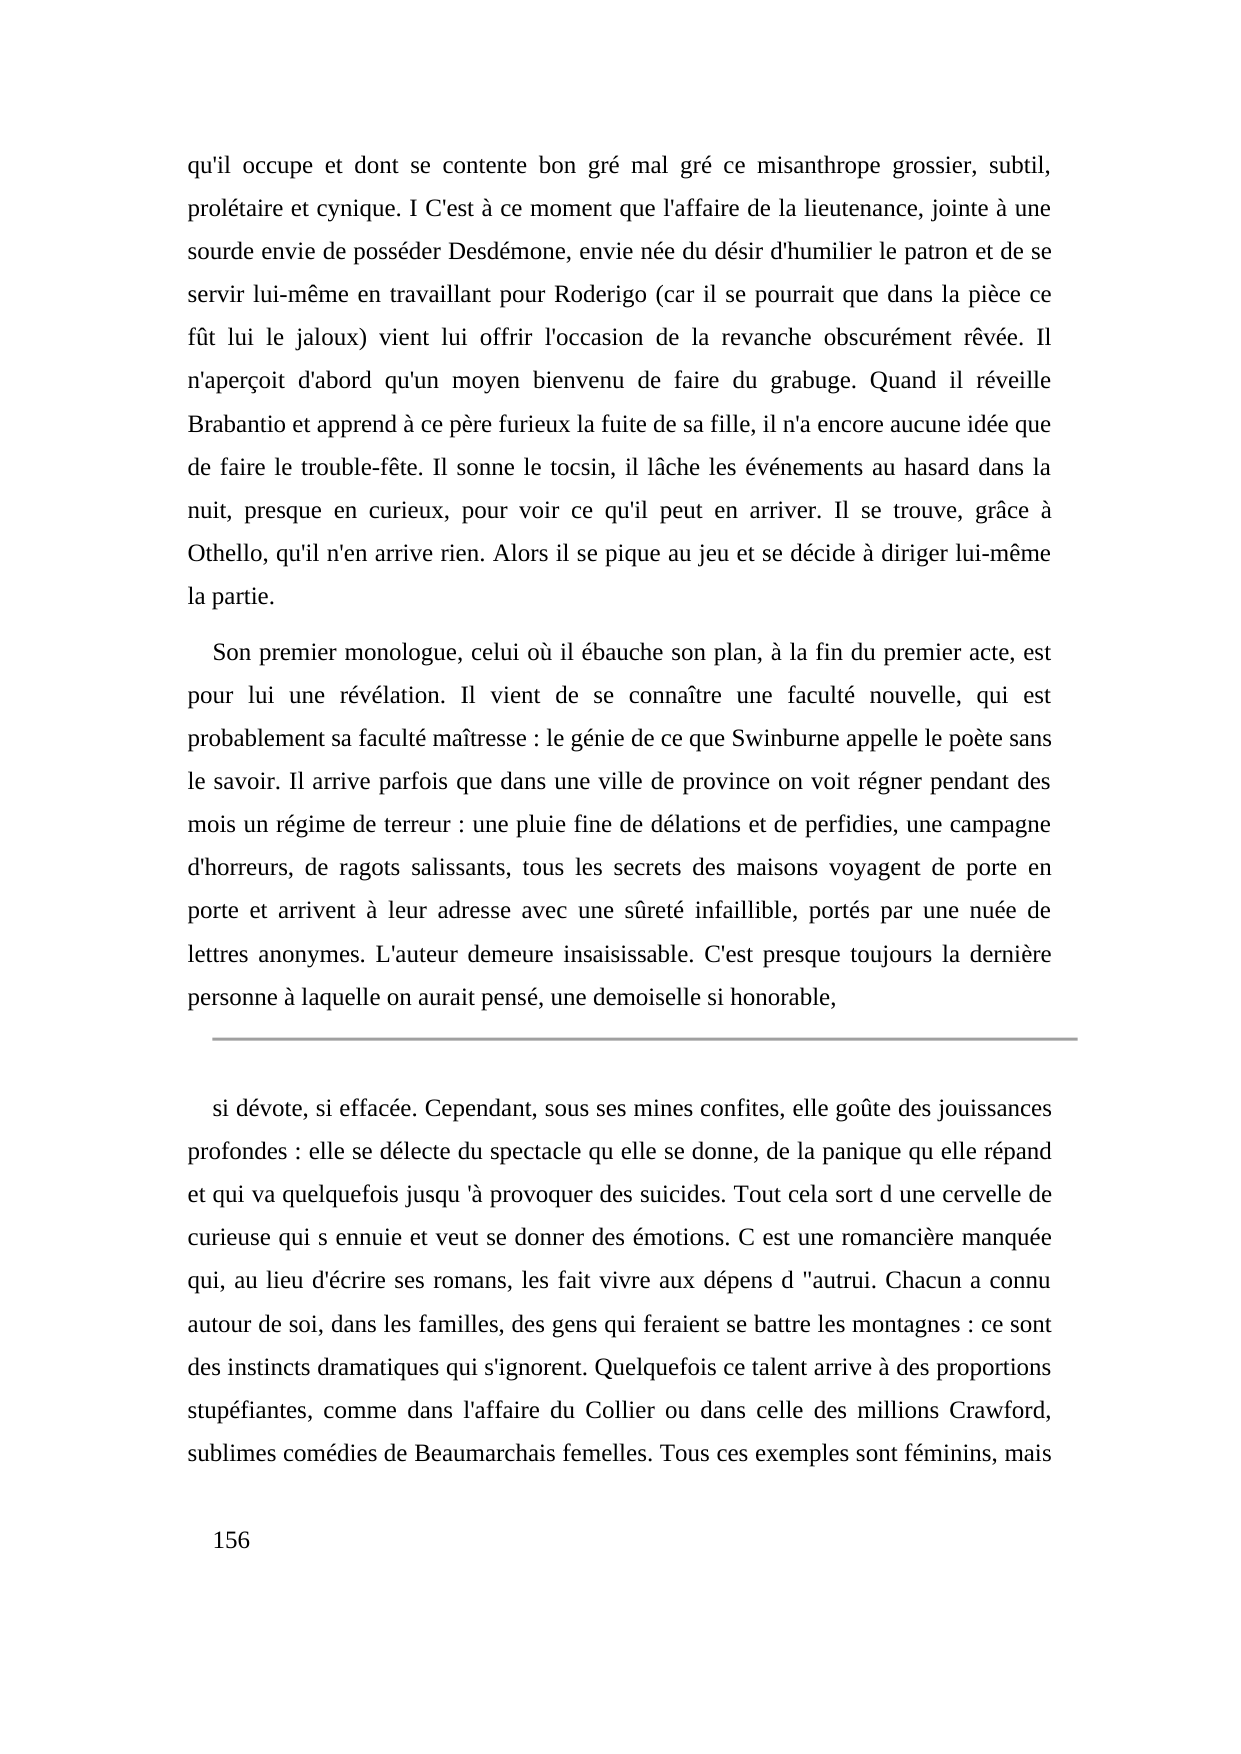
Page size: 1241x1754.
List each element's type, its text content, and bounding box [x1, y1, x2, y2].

text Son premier monologue, celui où il ébauche son plan, à la fin du premier acte, est pour lui une révélation. Il vient de se connaître une faculté nouvelle, qui est probablement sa faculté maîtresse : le génie de ce que Swinburne appelle le poète sans le savoir. Il arrive parfois que dans une ville de province on voit régner pendant des mois un régime de terreur : une pluie fine de délations et de perfidies, une campagne d'horreurs, de ragots salissants, tous les secrets des maisons voyagent de porte en porte et arrivent à leur adresse avec une sûreté infaillible, portés par une nuée de lettres anonymes. L'auteur demeure insaisissable. C'est presque toujours la dernière personne à laquelle on aurait pensé, une demoiselle si honorable, [187, 637, 1053, 1011]
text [187, 150, 1053, 610]
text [187, 1093, 1053, 1467]
